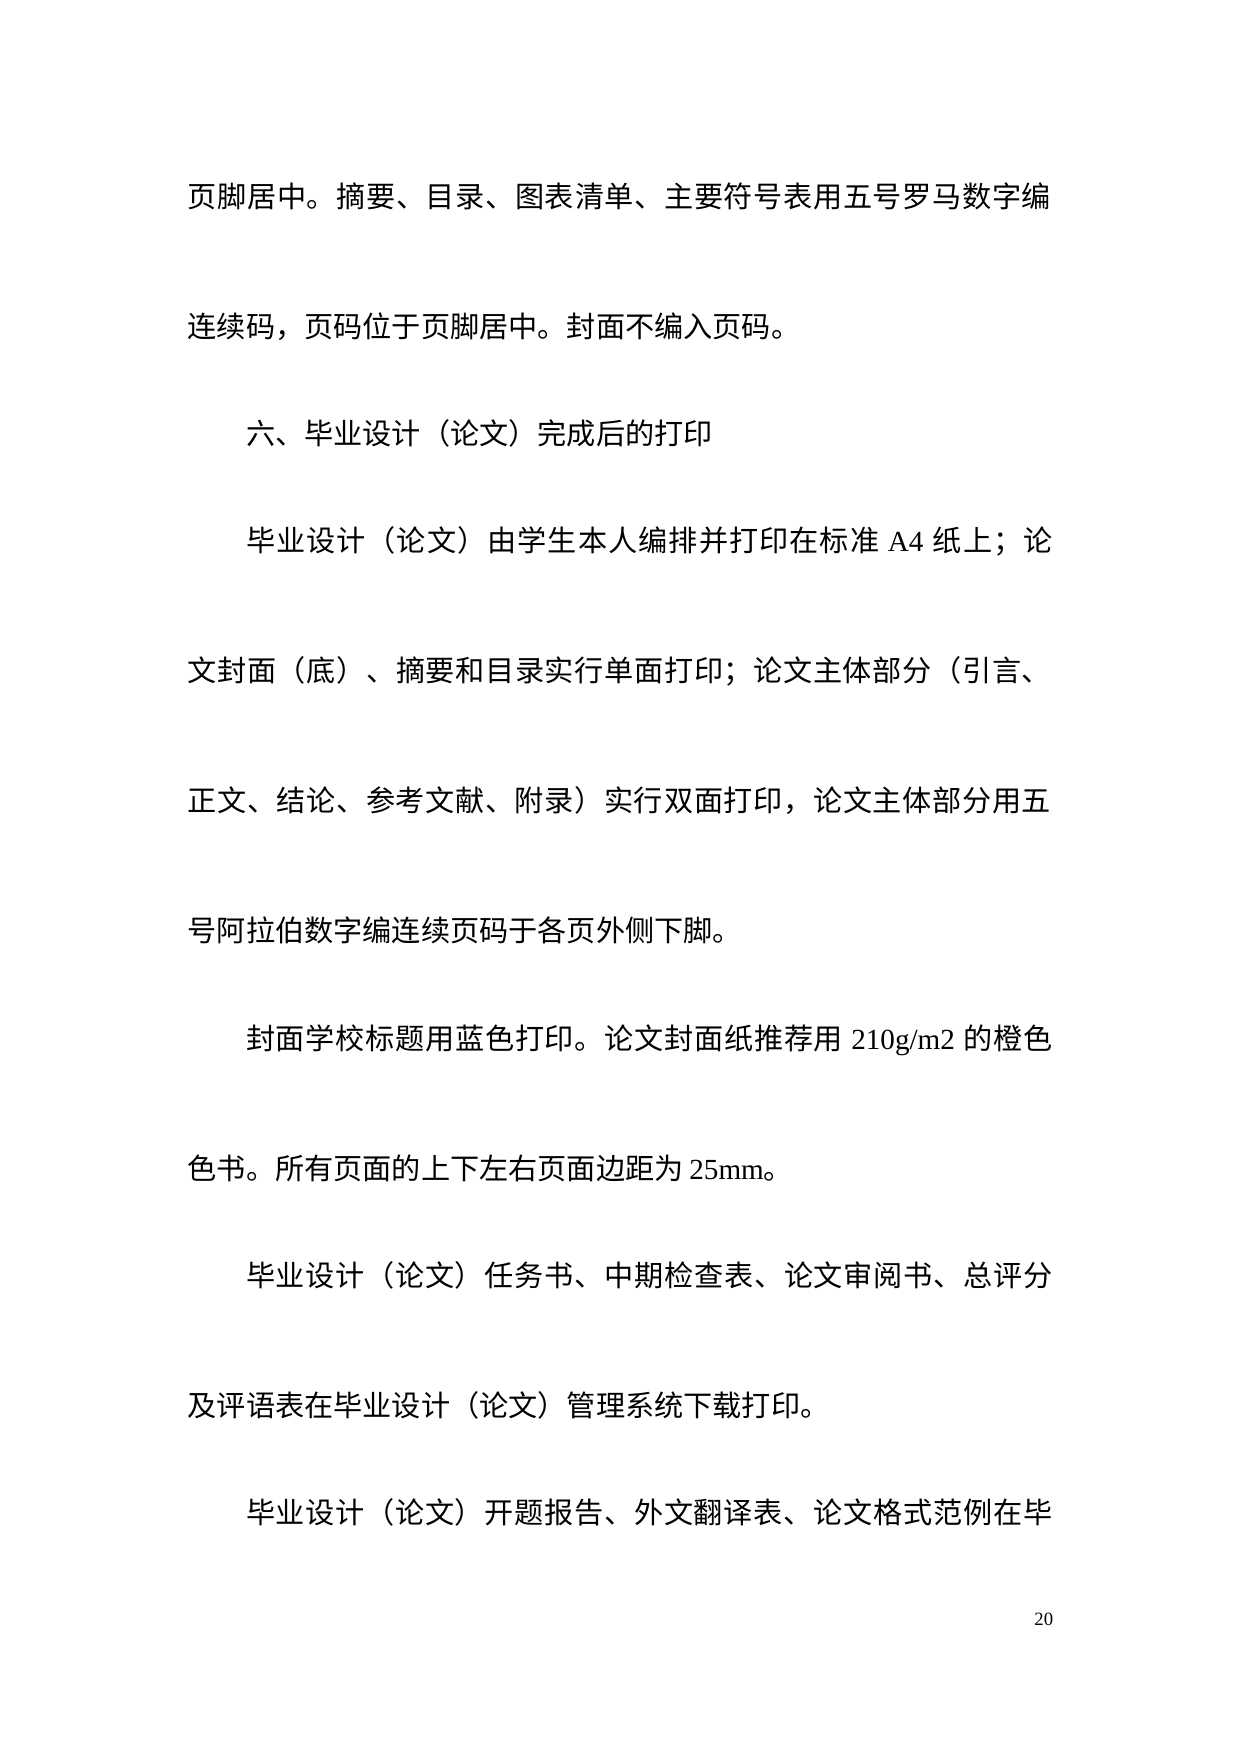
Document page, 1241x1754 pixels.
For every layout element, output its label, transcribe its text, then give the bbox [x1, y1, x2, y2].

text 毕业设计（论文）由学生本人编排并打印在标准A4 纸上；论文封面（底）、摘要和目录实行单面打印；论文主体部分（引言、正文、结论、参考文献、附录）实行双面打印，论文主体部分用五号阿拉伯数字编连续页码于各页外侧下脚。 [187, 507, 1053, 962]
text 毕业设计（论文）任务书、中期检查表、论文审阅书、总评分及评语表在毕业设计（论文）管理系统下载打印。 [187, 1241, 1053, 1436]
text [187, 162, 1053, 357]
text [187, 1478, 1053, 1543]
text 六、毕业设计（论文）完成后的打印 [187, 399, 1053, 464]
text 封面学校标题用蓝色打印。论文封面纸推荐用210g/m2 的橙色色书。所有页面的上下左右页面边距为25mm。 [187, 1004, 1053, 1199]
